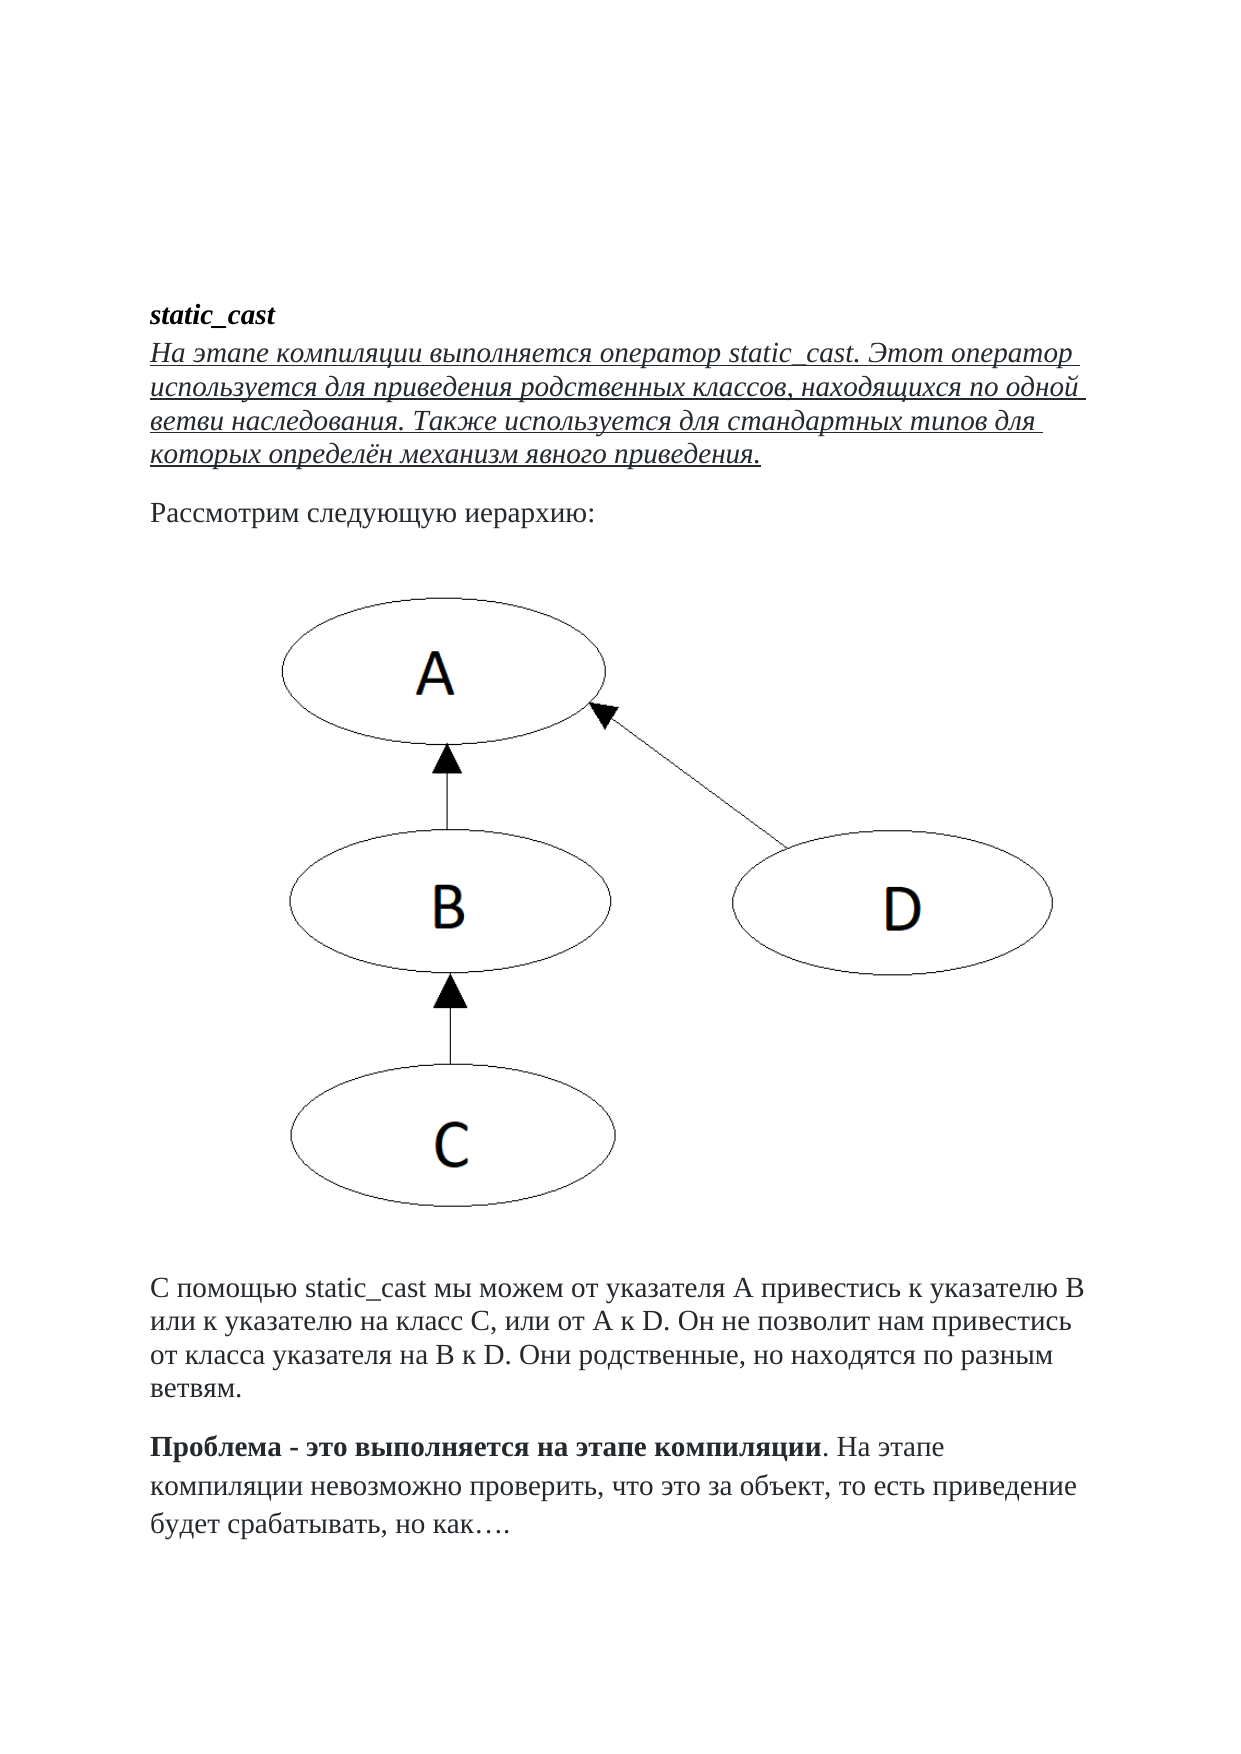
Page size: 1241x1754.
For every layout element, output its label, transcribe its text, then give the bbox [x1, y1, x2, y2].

text На этапе компиляции выполняется оператор static_cast. Этот оператор используется для приведения родственных классов, находящихся по одной ветви наследования. Также используется для стандартных типов для которых определён механизм явного приведения. [150, 336, 1090, 470]
text Рассмотрим следующую иерархию: [150, 495, 1090, 528]
picture [150, 553, 1091, 1245]
text Проблема - это выполняется на этапе компиляции. На этапе компиляции невозможно проверить, что это за объект, то есть приведение будет срабатывать, но как…. [150, 1429, 1090, 1540]
text static_cast [150, 297, 1090, 331]
text С помощью static_cast мы можем от указателя A привестись к указателю B или к указателю на класс C, или от A к D. Он не позволит нам привестись от класса указателя на B к D. Они родственные, но находятся по разным ветвям. [150, 1270, 1090, 1404]
